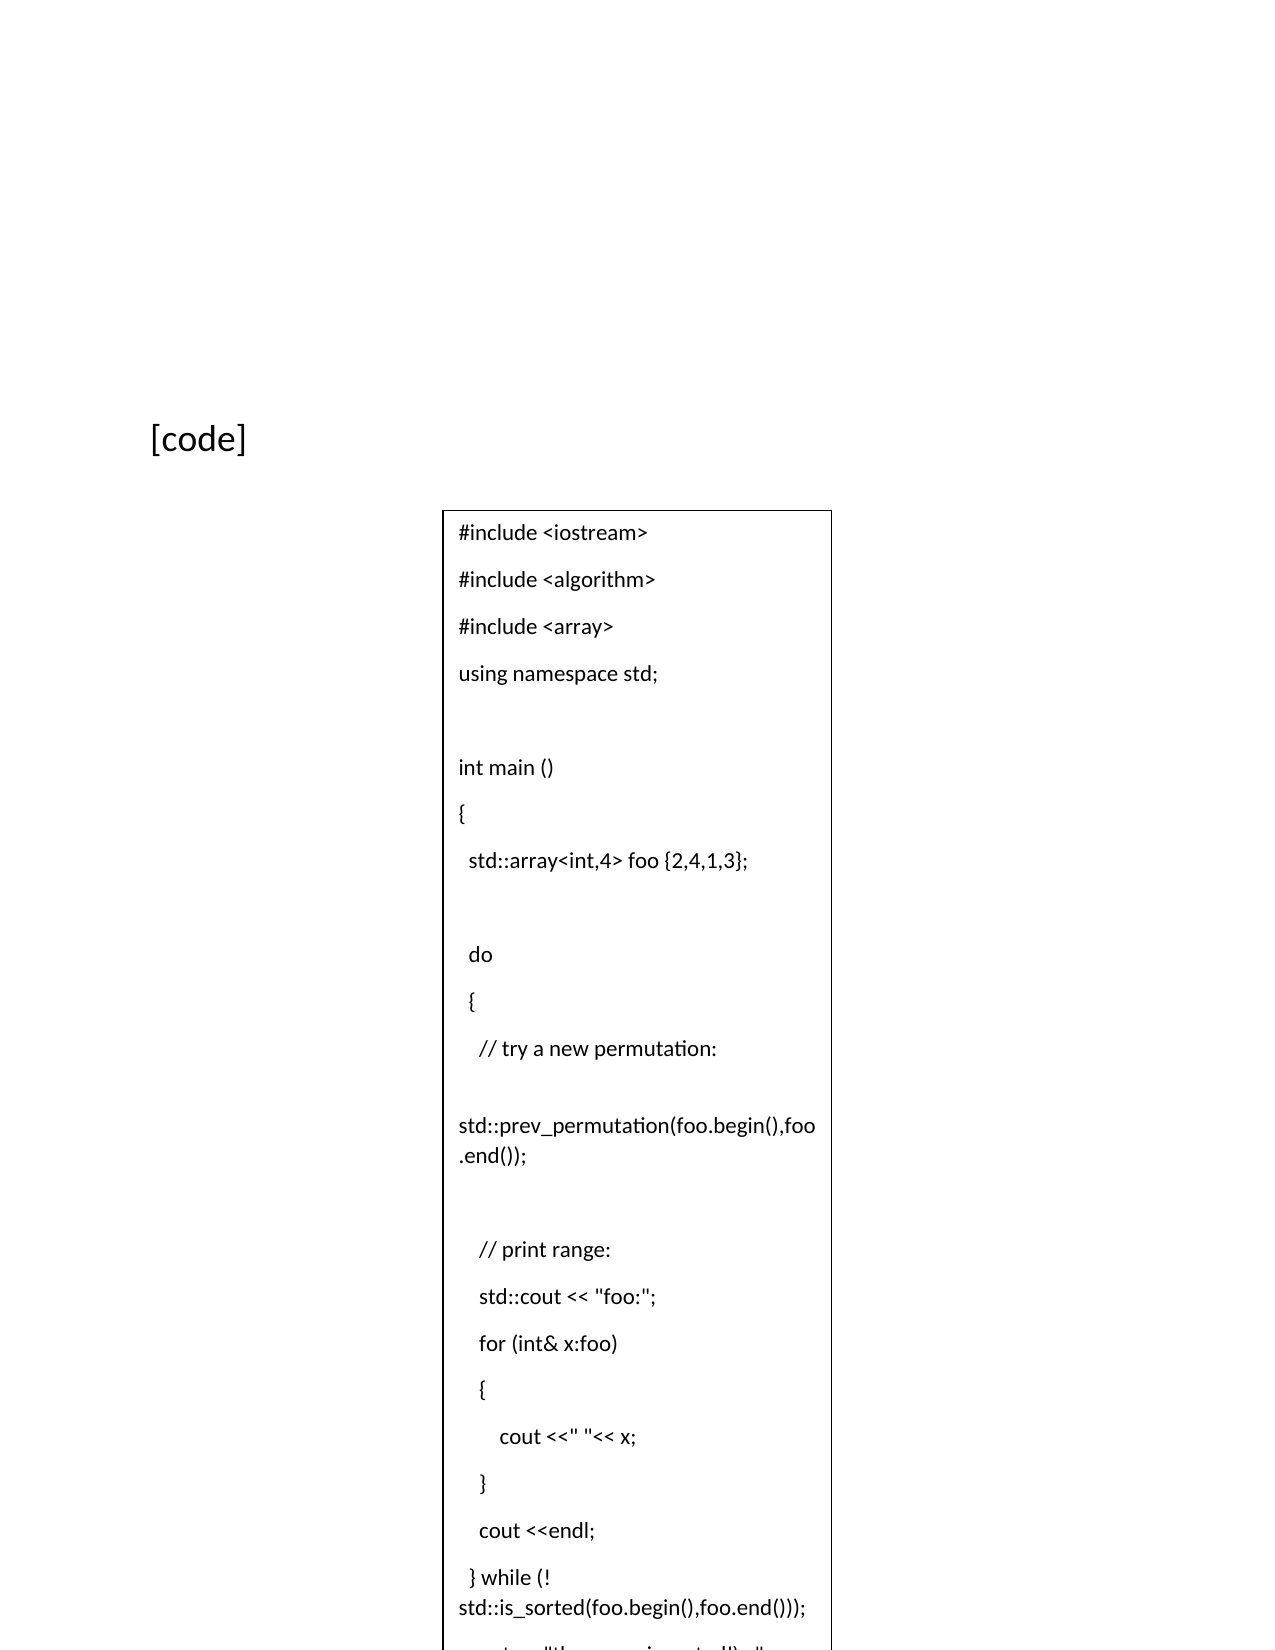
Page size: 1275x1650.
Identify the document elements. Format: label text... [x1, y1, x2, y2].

text [code] [150, 414, 1125, 460]
